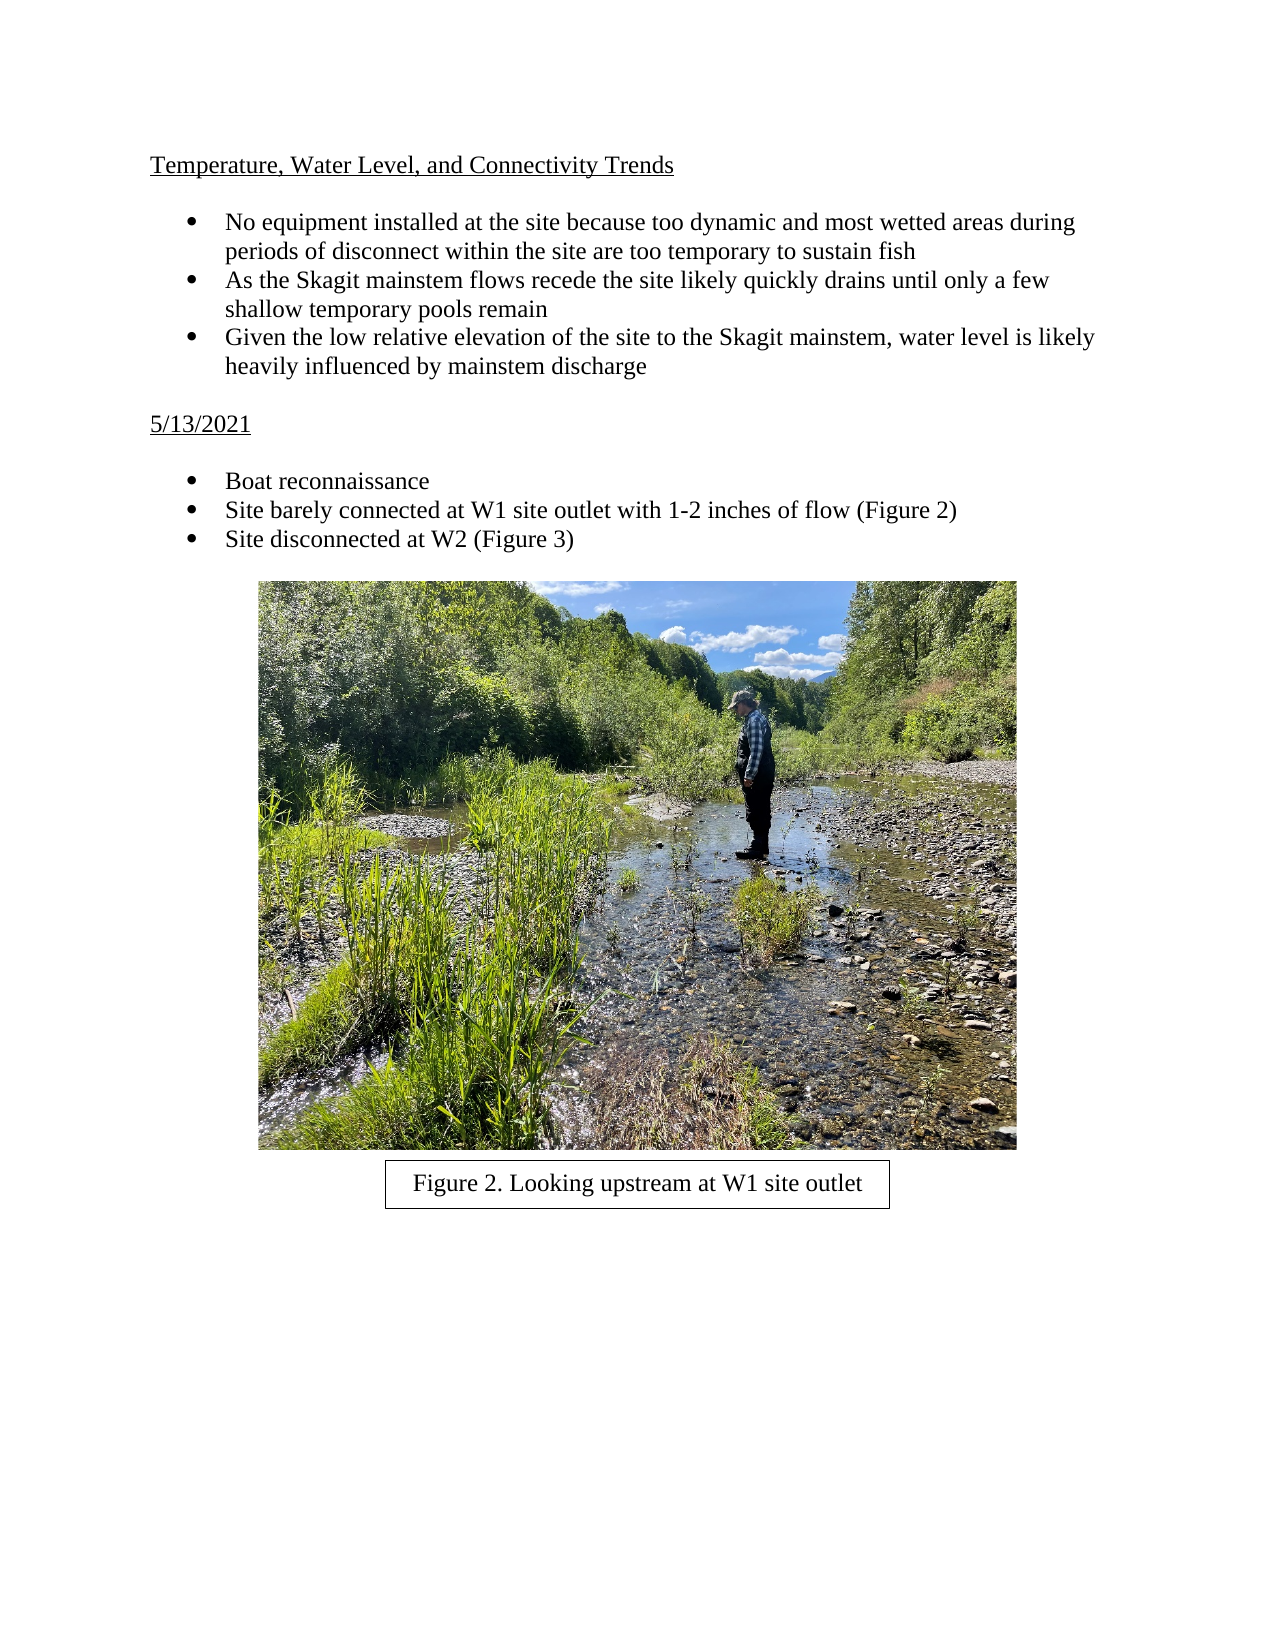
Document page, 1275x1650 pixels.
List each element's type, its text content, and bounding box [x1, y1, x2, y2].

list Given the low relative elevation of the site to the Skagit mainstem, water level is likely heavily influenced by mainstem discharge [187, 322, 1125, 380]
list As the Skagit mainstem flows recede the site likely quickly drains until only a few shallow temporary pools remain [187, 265, 1125, 322]
text Temperature, Water Level, and Connectivity Trends [150, 150, 1125, 179]
list Site barely connected at W1 site outlet with 1-2 inches of flow (Figure 2) [187, 495, 1125, 524]
picture [258, 581, 1017, 1150]
list Site disconnected at W2 (Figure 3) [187, 524, 1125, 552]
list Boat reconnaissance [187, 466, 1125, 495]
text 5/13/2021 [150, 409, 1125, 437]
list No equipment installed at the site because too dynamic and most wetted areas during periods of disconnect within the site are too temporary to sustain fish [187, 207, 1125, 265]
